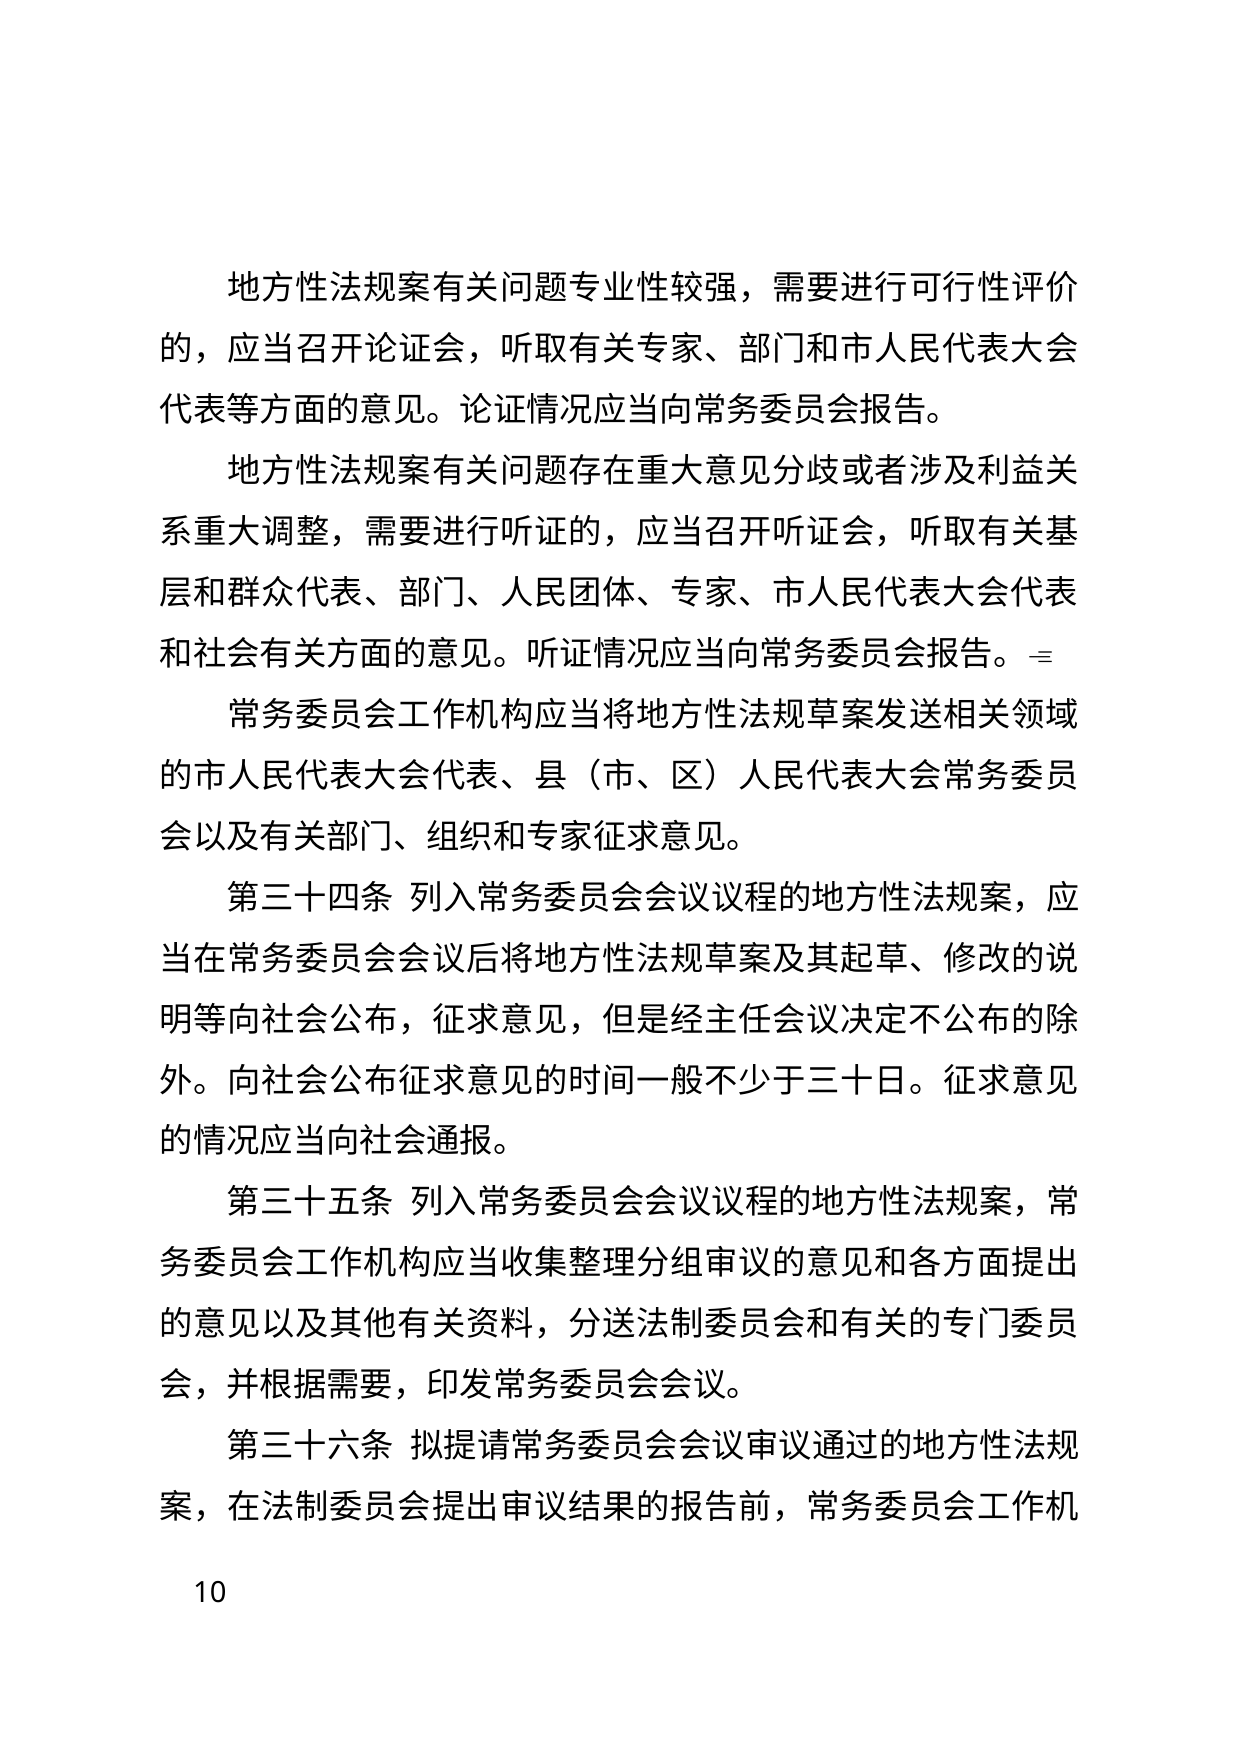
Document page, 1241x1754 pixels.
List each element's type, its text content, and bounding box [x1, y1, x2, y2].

text 常务委员会工作机构应当将地方性法规草案发送相关领域的市人民代表大会代表、县（市、区）人民代表大会常务委员会以及有关部门、组织和专家征求意见。 [159, 681, 1081, 864]
text 地方性法规案有关问题存在重大意见分歧或者涉及利益关系重大调整，需要进行听证的，应当召开听证会，听取有关基层和群众代表、部门、人民团体、专家、市人民代表大会代表和社会有关方面的意见。听证情况应当向常务委员会报告。 [159, 438, 1081, 681]
text 第三十五条 列入常务委员会会议议程的地方性法规案，常务委员会工作机构应当收集整理分组审议的意见和各方面提出的意见以及其他有关资料，分送法制委员会和有关的专门委员会，并根据需要，印发常务委员会会议。 [159, 1169, 1081, 1413]
text 地方性法规案有关问题专业性较强，需要进行可行性评价的，应当召开论证会，听取有关专家、部门和市人民代表大会代表等方面的意见。论证情况应当向常务委员会报告。 [159, 255, 1081, 438]
text 第三十四条 列入常务委员会会议议程的地方性法规案，应当在常务委员会会议后将地方性法规草案及其起草、修改的说明等向社会公布，征求意见，但是经主任会议决定不公布的除外。向社会公布征求意见的时间一般不少于三十日。征求意见的情况应当向社会通报。 [159, 864, 1081, 1169]
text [159, 1413, 1081, 1534]
